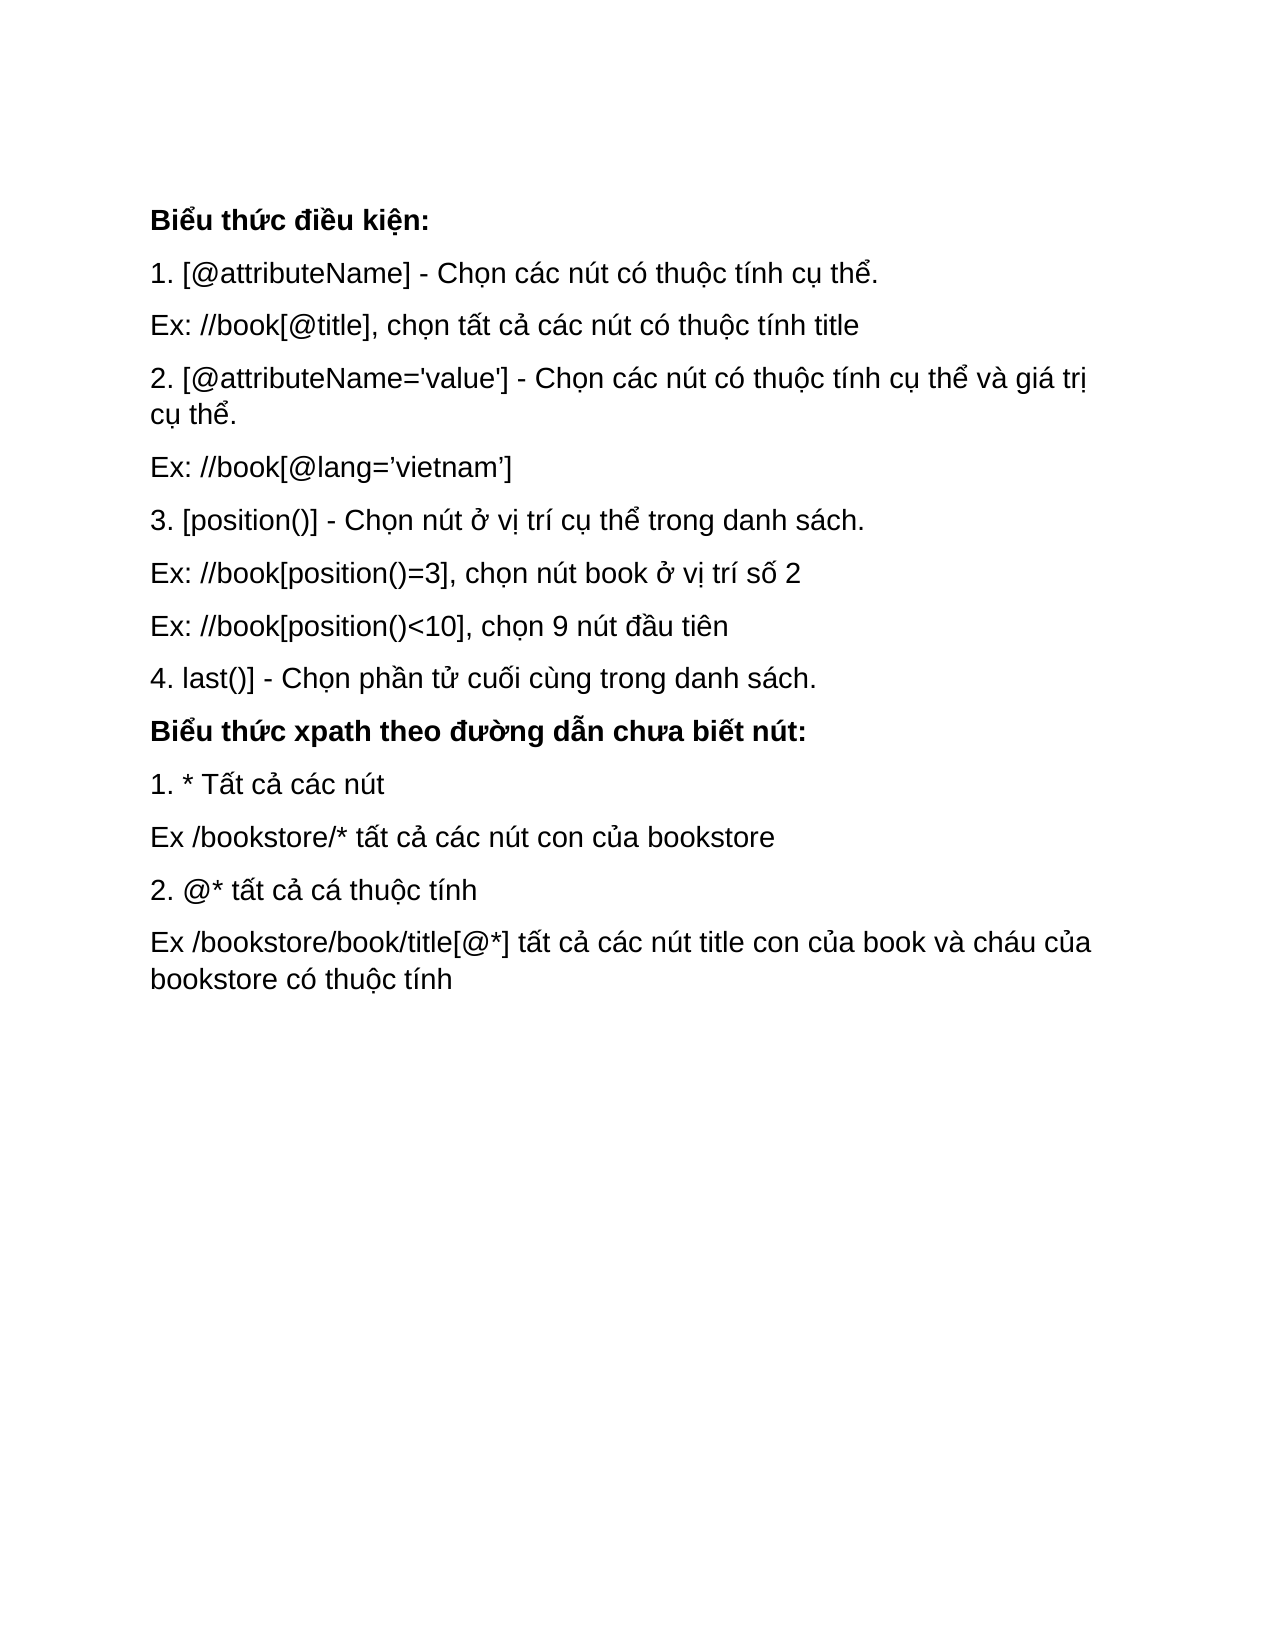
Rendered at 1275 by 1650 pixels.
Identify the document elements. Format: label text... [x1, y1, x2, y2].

text 2. @* tất cả cá thuộc tính [150, 873, 1125, 906]
text 1. [@attributeName] - Chọn các nút có thuộc tính cụ thể. [150, 256, 1125, 289]
text Ex /bookstore/book/title[@*] tất cả các nút title con của book và cháu của bookstore có thuộc tính [150, 926, 1125, 995]
text Ex: //book[position()<10], chọn 9 nút đầu tiên [150, 609, 1125, 642]
text Ex: //book[@lang=’vietnam’] [150, 450, 1125, 484]
text Ex /bookstore/* tất cả các nút con của bookstore [150, 820, 1125, 853]
text 3. [position()] - Chọn nút ở vị trí cụ thể trong danh sách. [150, 503, 1125, 537]
text 2. [@attributeName='value'] - Chọn các nút có thuộc tính cụ thể và giá trị cụ thể. [150, 361, 1125, 431]
text Biểu thức xpath theo đường dẫn chưa biết nút: [150, 714, 1125, 748]
text Biểu thức điều kiện: [150, 203, 1125, 236]
text Ex: //book[@title], chọn tất cả các nút có thuộc tính title [150, 308, 1125, 342]
text 4. last()] - Chọn phần tử cuối cùng trong danh sách. [150, 661, 1125, 695]
text Ex: //book[position()=3], chọn nút book ở vị trí số 2 [150, 556, 1125, 589]
text 1. * Tất cả các nút [150, 767, 1125, 801]
